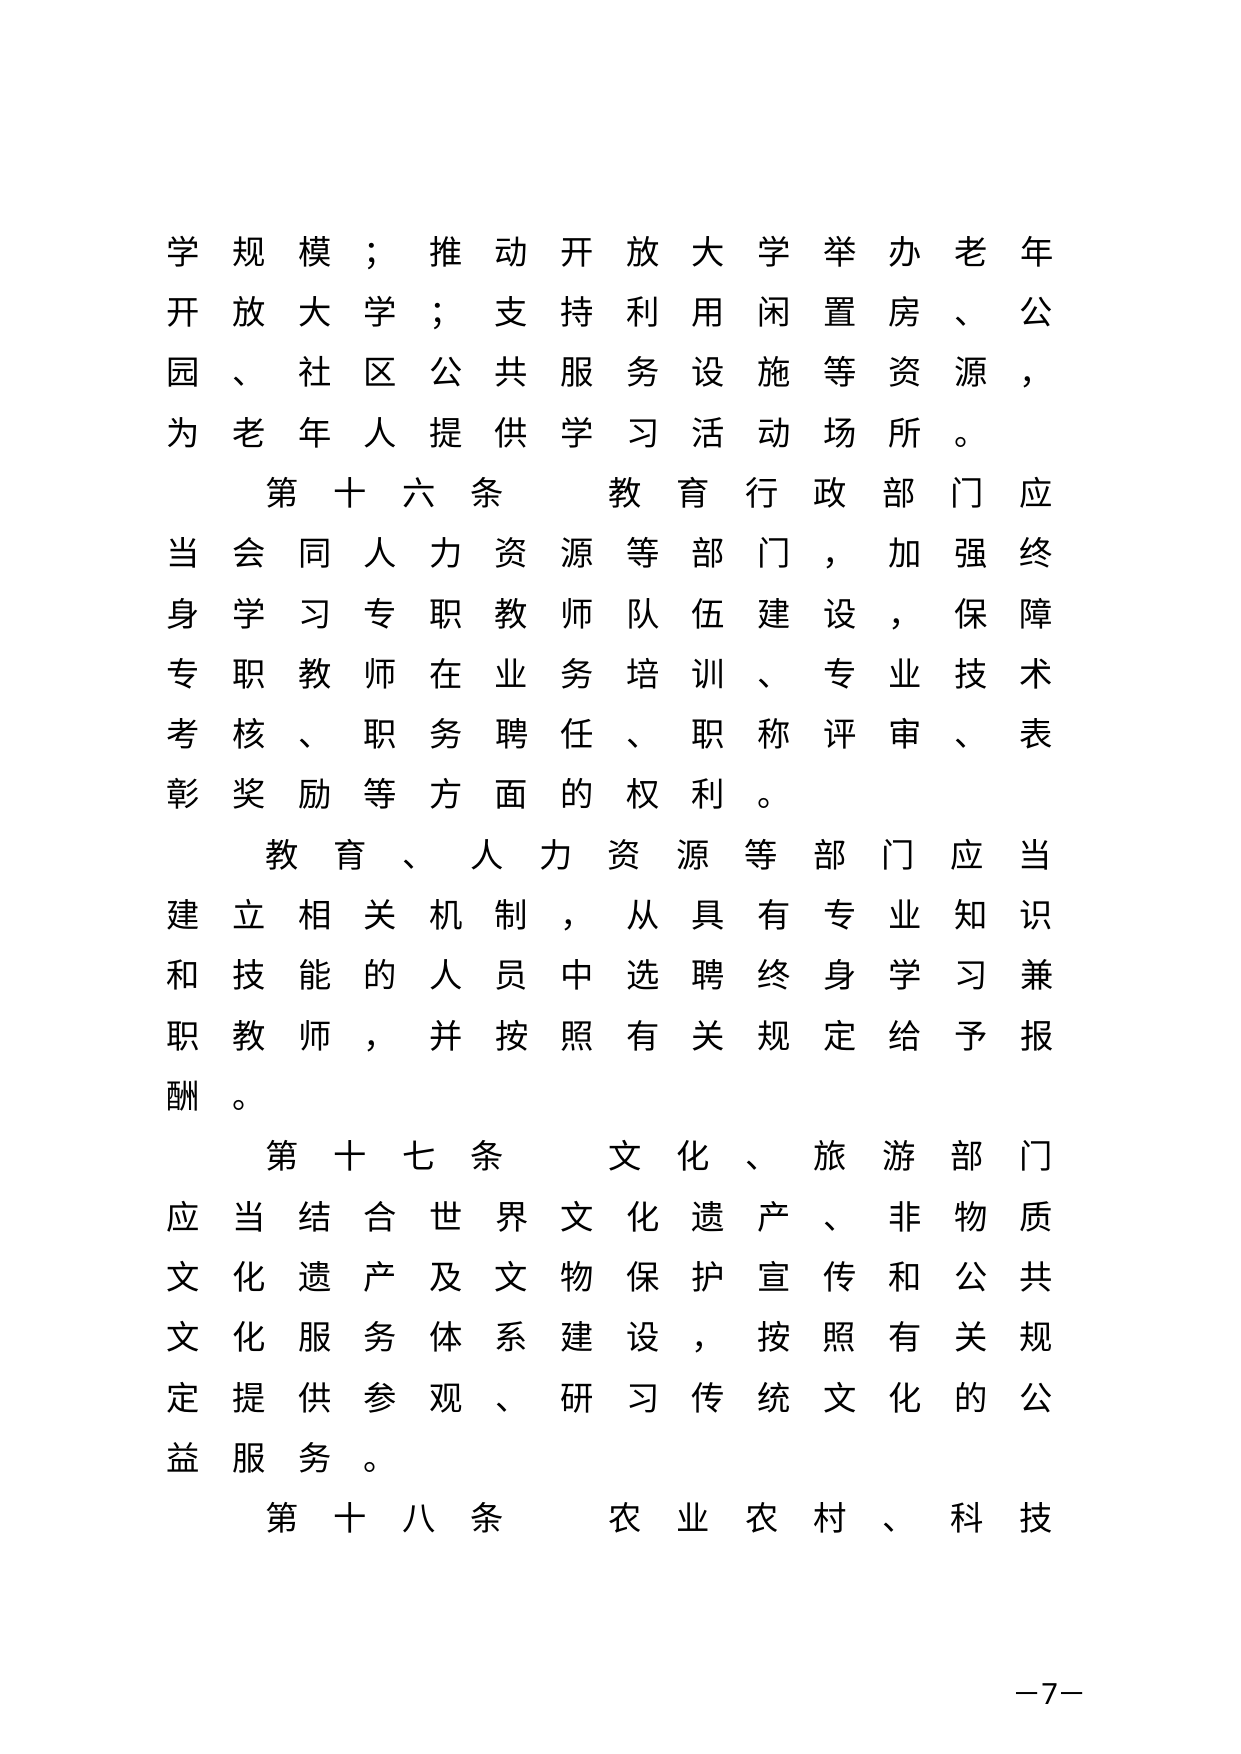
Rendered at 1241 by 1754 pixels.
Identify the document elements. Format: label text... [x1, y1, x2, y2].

text 教育、人力资源等部门应当建立相关机制，从具有专业知识和技能的人员中选聘终身学习兼职教师，并按照有关规定给予报酬。 [167, 822, 1085, 1124]
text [167, 1486, 1085, 1546]
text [167, 219, 1085, 461]
text 第十六条 教育行政部门应当会同人力资源等部门，加强终身学习专职教师队伍建设，保障专职教师在业务培训、专业技术考核、职务聘任、职称评审、表彰奖励等方面的权利。 [167, 461, 1085, 822]
text 第十七条 文化、旅游部门应当结合世界文化遗产、非物质文化遗产及文物保护宣传和公共文化服务体系建设，按照有关规定提供参观、研习传统文化的公益服务。 [167, 1124, 1085, 1486]
